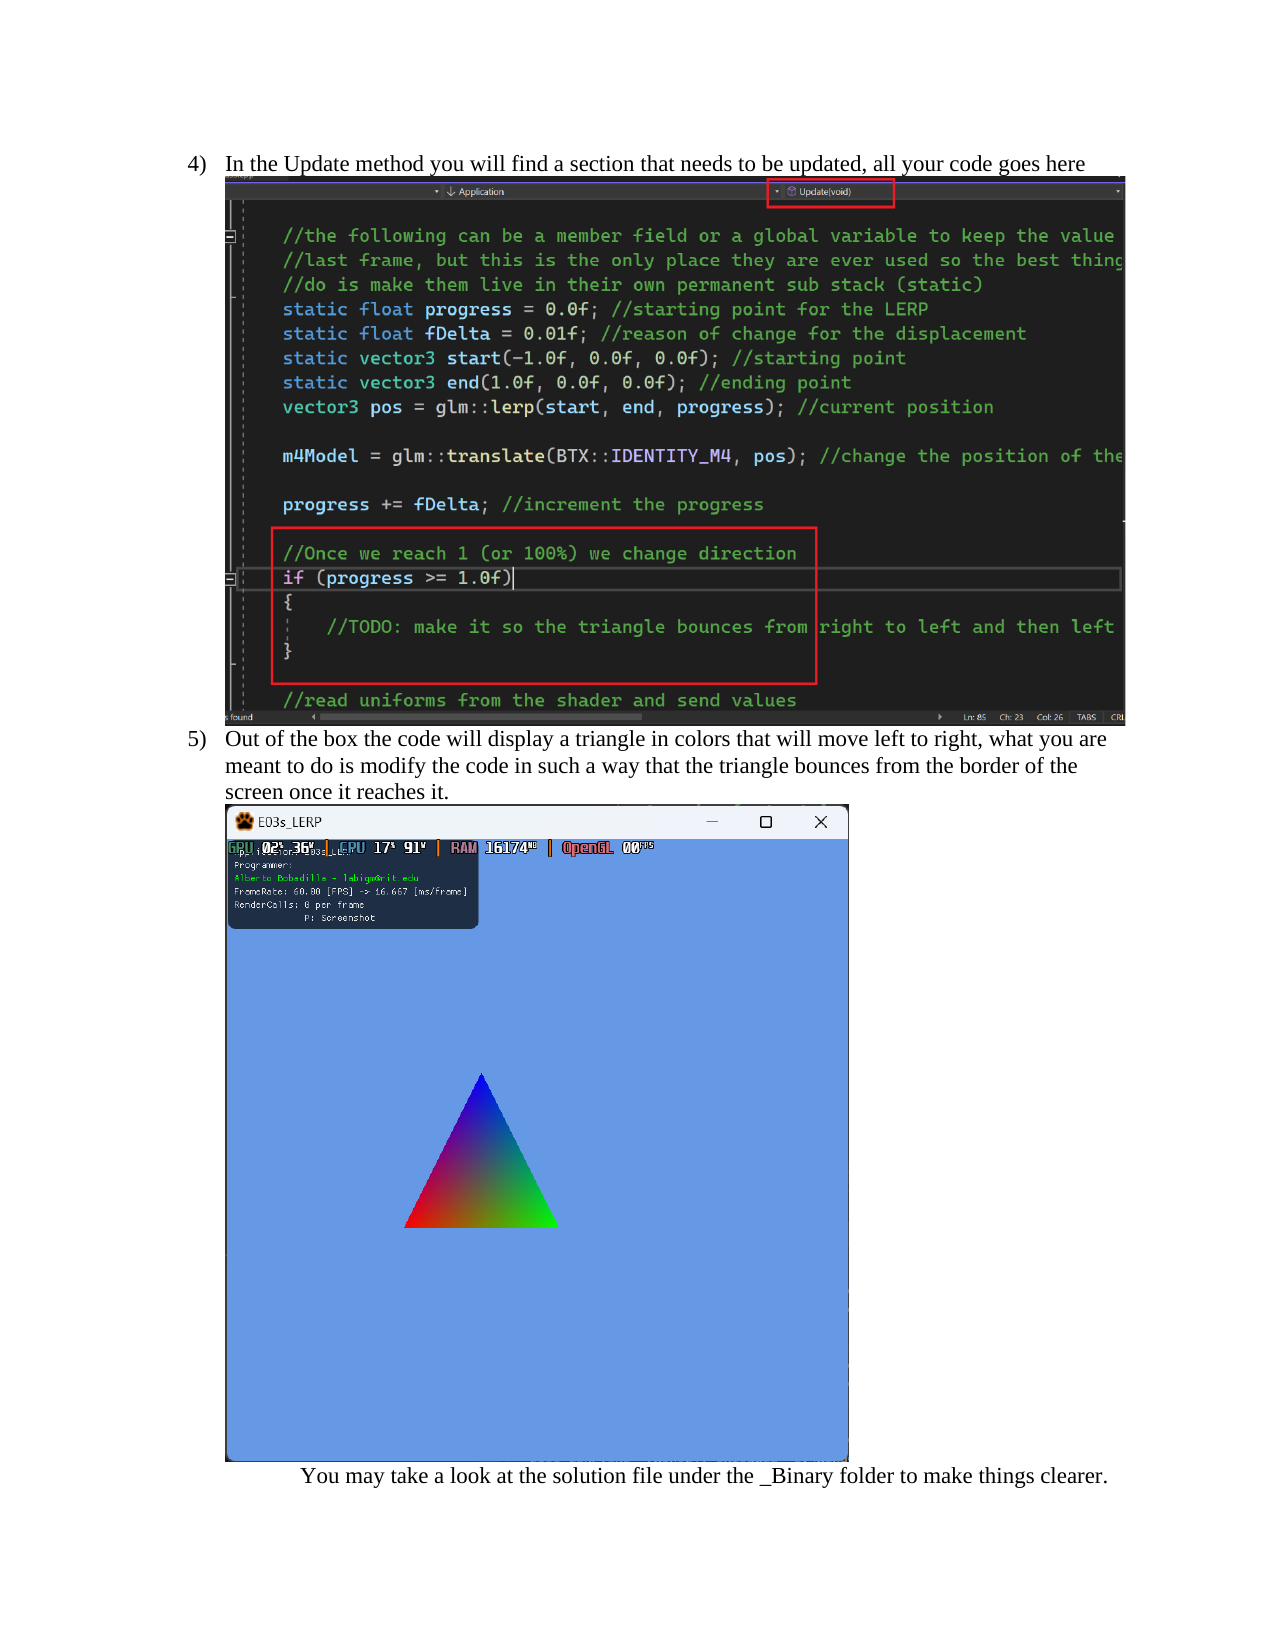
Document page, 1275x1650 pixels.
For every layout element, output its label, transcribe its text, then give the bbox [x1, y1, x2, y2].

picture [225, 176, 1126, 726]
list In the Update method you will find a section that needs to be updated, all your code goes here [187, 150, 1125, 176]
list Out of the box the code will display a triangle in colors that will move left to right, what you are meant to do is modify the code in such a way that the triangle bounces from the border of the screen once it reaches it. [187, 725, 1125, 804]
list You may take a look at the solution file under the _Binary folder to make things clearer. [300, 1462, 1125, 1488]
picture [225, 804, 849, 1462]
